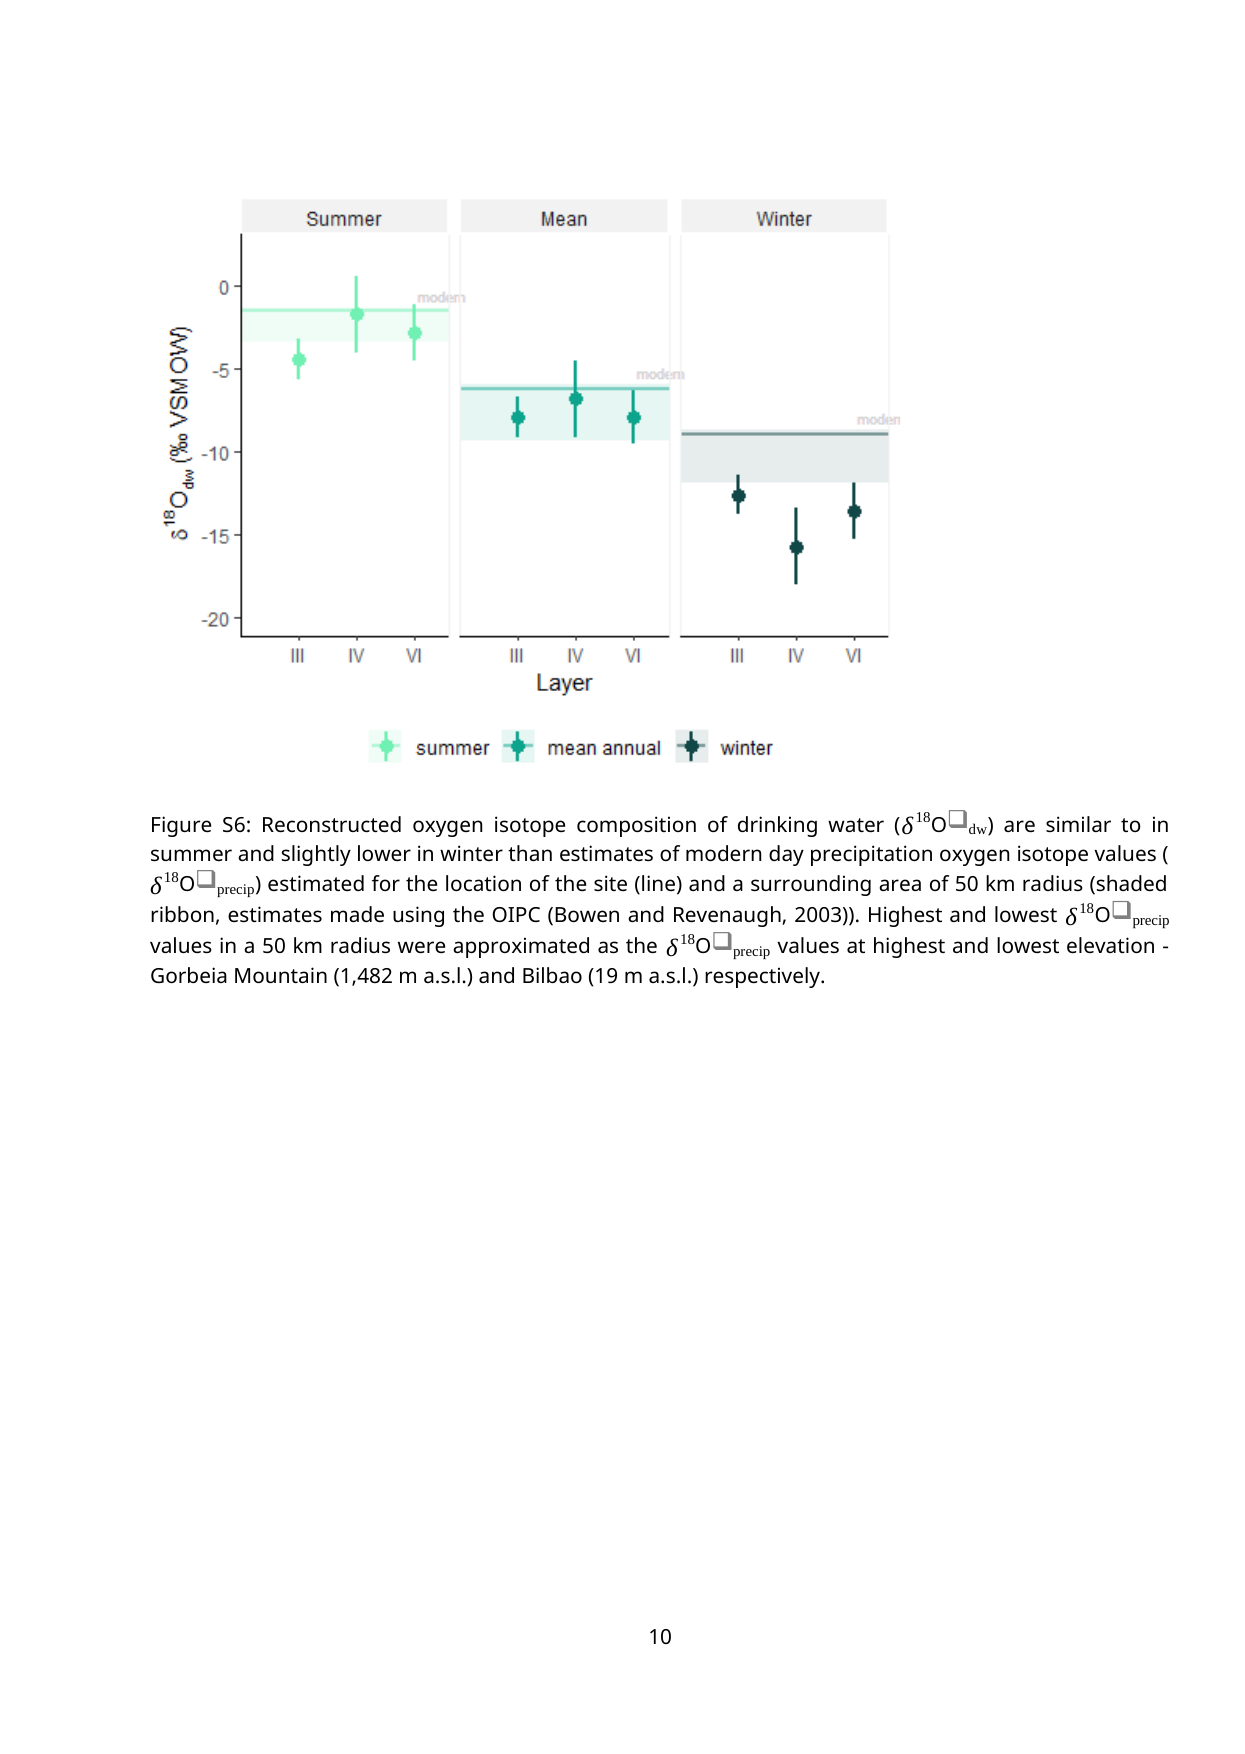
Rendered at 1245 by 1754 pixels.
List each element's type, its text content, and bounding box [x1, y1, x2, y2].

text Figure S: Reconstructed oxygen isotope composition of drinking water (O) are similar to in summer and slightly lower in winter than estimates of modern day precipitation oxygen isotope values (O) estimated for the location of the site (line) and a surrounding area of 50 km radius (shaded ribbon, estimates made using the OIPC (Bowen and Revenaugh, 2003)). Highest and lowest O values in a 50 km radius were approximated as the O values at highest and lowest elevation - Gorbeia Mountain (1,482 m a.s.l.) and Bilbao (19 m a.s.l.) respectively. [150, 808, 1170, 990]
picture [150, 187, 901, 788]
